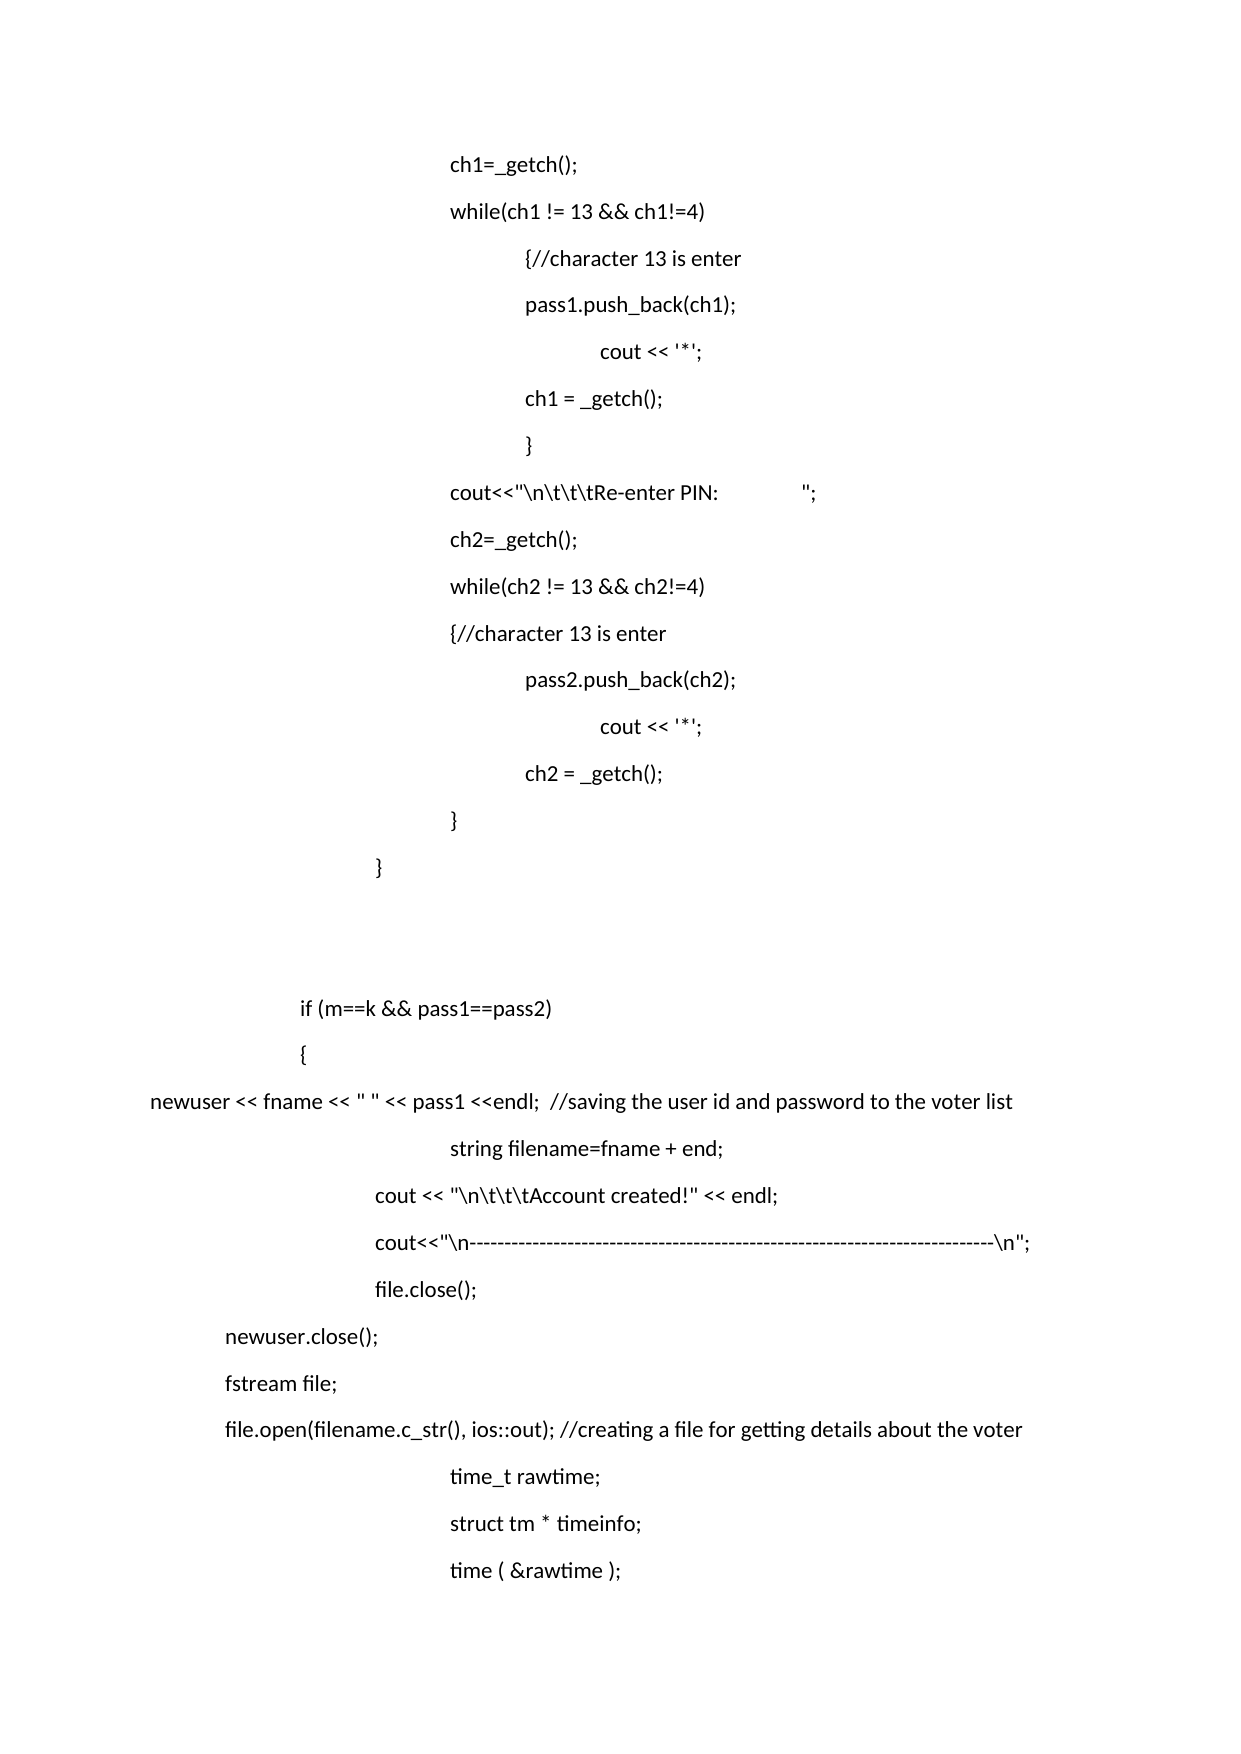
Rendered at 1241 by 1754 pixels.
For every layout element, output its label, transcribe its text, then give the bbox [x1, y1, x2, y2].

text fstream file; [150, 1369, 1090, 1397]
text } [150, 806, 1090, 834]
text while(ch1 != 13 && ch1!=4) [150, 197, 1090, 225]
text file.close(); [150, 1275, 1090, 1303]
text ch2=_getch(); [150, 525, 1090, 553]
text cout << "\n\t\t\tAccount created!" << endl; [150, 1181, 1090, 1209]
text if (m==k && pass1==pass2) [150, 994, 1090, 1022]
text ch1 = _getch(); [150, 384, 1090, 412]
text struct tm * timeinfo; [150, 1509, 1090, 1537]
text cout << '*'; [150, 337, 1090, 366]
text {//character 13 is enter [150, 244, 1090, 272]
text pass1.push_back(ch1); [150, 291, 1090, 319]
text newuser.close(); [150, 1322, 1090, 1350]
text while(ch2 != 13 && ch2!=4) [150, 572, 1090, 600]
text pass2.push_back(ch2); [150, 666, 1090, 694]
text string filename=fname + end; [150, 1134, 1090, 1162]
text cout<<"\n\t\t\tRe-enter PIN: "; [150, 478, 1090, 506]
text {//character 13 is enter [150, 619, 1090, 647]
text time_t rawtime; [150, 1462, 1090, 1491]
text cout << '*'; [150, 712, 1090, 741]
text time ( &rawtime ); [150, 1556, 1090, 1584]
text } [150, 853, 1090, 881]
text } [150, 431, 1090, 459]
text ch2 = _getch(); [150, 759, 1090, 787]
text cout<<"\n---------------------------------------------------------------------------\n"; [150, 1228, 1090, 1256]
text ch1=_getch(); [150, 150, 1090, 178]
text newuser << fname << " " << pass1 <<endl; //saving the user id and password to the voter list [150, 1087, 1090, 1116]
text { [150, 1041, 1090, 1069]
text file.open(filename.c_str(), ios::out); //creating a file for getting details about the voter [150, 1416, 1090, 1444]
